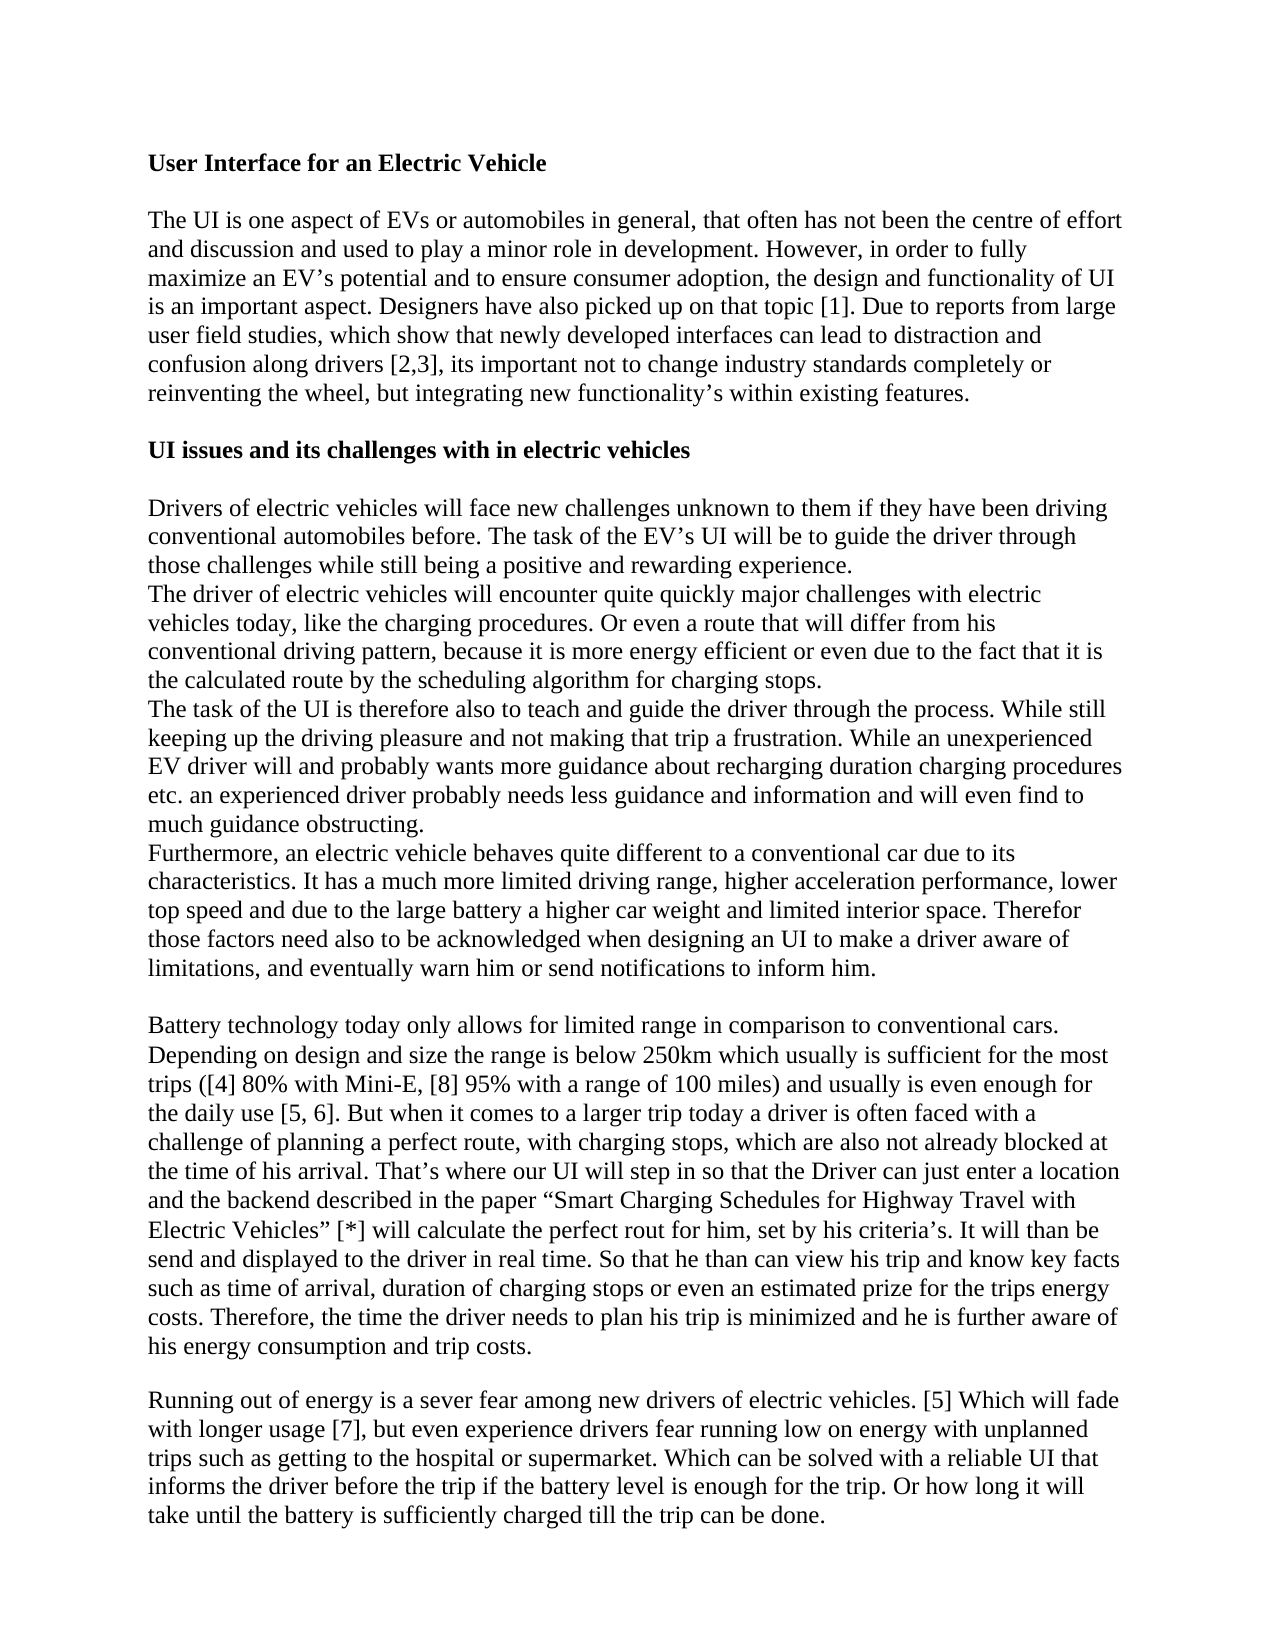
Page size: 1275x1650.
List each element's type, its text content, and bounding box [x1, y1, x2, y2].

text User Interface for an Electric Vehicle [148, 148, 1127, 176]
text The driver of electric vehicles will encounter quite quickly major challenges with electric vehicles today, like the charging procedures. Or even a route that will differ from his conventional driving pattern, because it is more energy efficient or even due to the fact that it is the calculated route by the scheduling algorithm for charging stops. [148, 579, 1127, 694]
text The task of the UI is therefore also to teach and guide the driver through the process. While still keeping up the driving pleasure and not making that trip a frustration. While an unexperienced EV driver will and probably wants more guidance about recharging duration charging procedures etc. an experienced driver probably needs less guidance and information and will even find to much guidance obstructing. [148, 694, 1127, 838]
text Drivers of electric vehicles will face new challenges unknown to them if they have been driving conventional automobiles before. The task of the EV’s UI will be to guide the driver through those challenges while still being a positive and rewarding experience. [148, 493, 1127, 579]
text Furthermore, an electric vehicle behaves quite different to a conventional car due to its characteristics. It has a much more limited driving range, higher acceleration performance, lower top speed and due to the large battery a higher car weight and limited interior space. Therefor those factors need also to be acknowledged when designing an UI to make a driver aware of limitations, and eventually warn him or send notifications to inform him. [148, 838, 1127, 981]
text The UI is one aspect of EVs or automobiles in general, that often has not been the centre of effort and discussion and used to play a minor role in development. However, in order to fully maximize an EV’s potential and to ensure consumer adoption, the design and functionality of UI is an important aspect. Designers have also picked up on that topic [1]. Due to reports from large user field studies, which show that newly developed interfaces can lead to distraction and confusion along drivers [2,3], its important not to change industry standards completely or reinventing the wheel, but integrating new functionality’s within existing features. [148, 205, 1127, 406]
text Battery technology today only allows for limited range in comparison to conventional cars. Depending on design and size the range is below 250km which usually is sufficient for the most trips ([4] 80% with Mini-E, [8] 95% with a range of 100 miles) and usually is even enough for the daily use [5, 6]. But when it comes to a larger trip today a driver is often faced with a challenge of planning a perfect route, with charging stops, which are also not already blocked at the time of his arrival. That’s where our UI will step in so that the Driver can just enter a location and the backend described in the paper “Smart Charging Schedules for Highway Travel with Electric Vehicles” [*] will calculate the perfect rout for him, set by his criteria’s. It will than be send and displayed to the driver in real time. So that he than can view his trip and know key facts such as time of arrival, duration of charging stops or even an estimated prize for the trips energy costs. Therefore, the time the driver needs to plan his trip is minimized and he is further aware of his energy consumption and trip costs. [148, 1010, 1127, 1360]
text Running out of energy is a sever fear among new drivers of electric vehicles. [5] Which will fade with longer usage [7], but even experience drivers fear running low on energy with unplanned trips such as getting to the hospital or supermarket. Which can be solved with a reliable UI that informs the driver before the trip if the battery level is enough for the trip. Or how long it will take until the battery is sufficiently charged till the trip can be done. [148, 1385, 1127, 1529]
text UI issues and its challenges with in electric vehicles [148, 435, 1127, 464]
